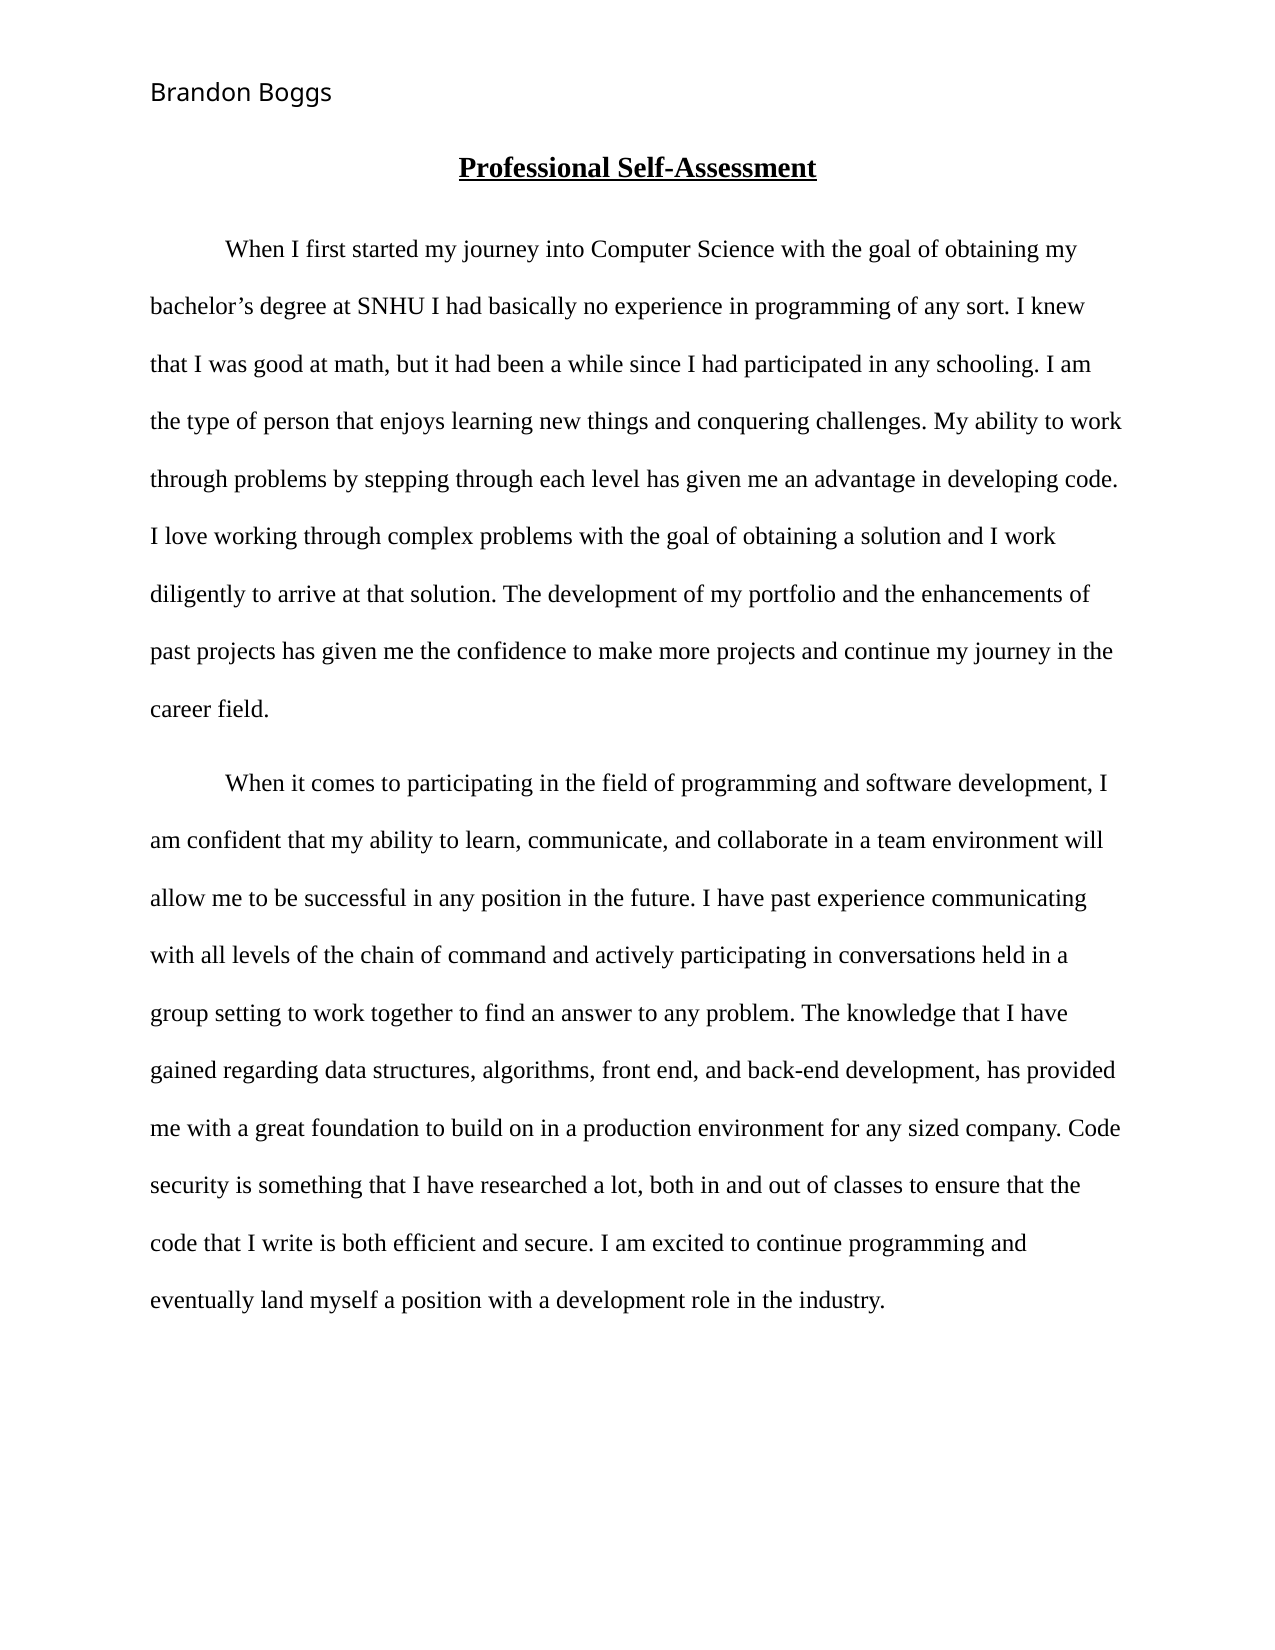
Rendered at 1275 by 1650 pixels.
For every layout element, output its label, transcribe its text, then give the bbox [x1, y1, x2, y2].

text Professional Self-Assessment [150, 150, 1125, 183]
text When I first started my journey into Computer Science with the goal of obtaining my bachelor’s degree at SNHU I had basically no experience in programming of any sort. I knew that I was good at math, but it had been a while since I had participated in any schooling. I am the type of person that enjoys learning new things and conquering challenges. My ability to work through problems by stepping through each level has given me an advantage in developing code. I love working through complex problems with the goal of obtaining a solution and I work diligently to arrive at that solution. The development of my portfolio and the enhancements of past projects has given me the confidence to make more projects and continue my journey in the career field. [150, 234, 1125, 722]
text When it comes to participating in the field of programming and software development, I am confident that my ability to learn, communicate, and collaborate in a team environment will allow me to be successful in any position in the future. I have past experience communicating with all levels of the chain of command and actively participating in conversations held in a group setting to work together to find an answer to any problem. The knowledge that I have gained regarding data structures, algorithms, front end, and back-end development, has provided me with a great foundation to build on in a production environment for any sized company. Code security is something that I have researched a lot, both in and out of classes to ensure that the code that I write is both efficient and secure. I am excited to continue programming and eventually land myself a position with a development role in the industry. [150, 768, 1125, 1314]
